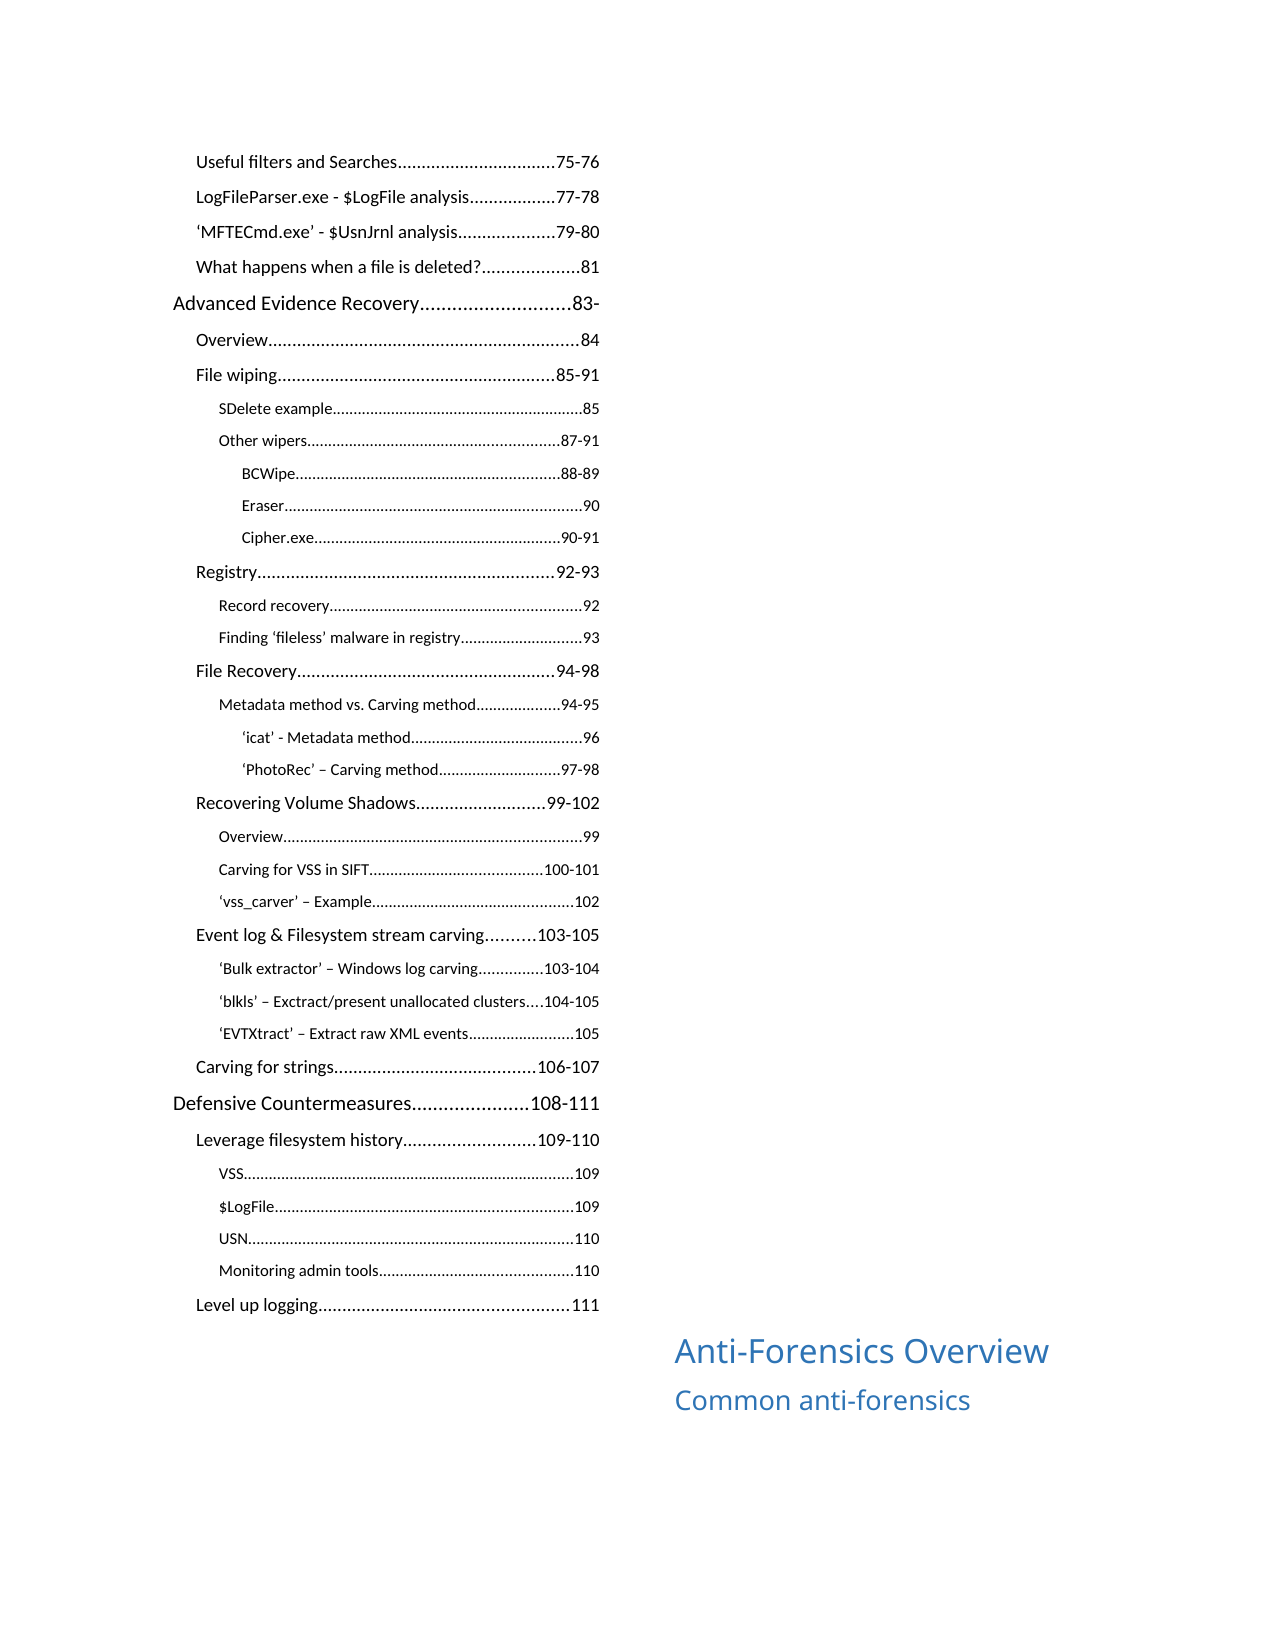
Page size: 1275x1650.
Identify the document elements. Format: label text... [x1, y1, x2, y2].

text Registry 92-93 [196, 560, 1125, 583]
text Level up logging 111 [196, 1293, 1125, 1316]
text File Recovery 94-98 [196, 659, 1125, 682]
text Useful filters and Searches 75-76 [196, 150, 1125, 173]
text Finding ‘fileless’ malware in registry 93 [219, 627, 1125, 648]
text Metadata method vs. Carving method 94-95 [219, 695, 1125, 715]
text BCWipe 88-89 [242, 463, 1125, 483]
text ‘blkls’ – Exctract/present unallocated clusters 104-105 [219, 991, 1125, 1011]
text ‘EVTXtract’ – Extract raw XML events 105 [219, 1023, 1125, 1043]
text Carving for VSS in SIFT 100-101 [219, 859, 1125, 879]
text Monitoring admin tools 110 [219, 1260, 1125, 1281]
text Event log & Filesystem stream carving 103-105 [196, 923, 1125, 946]
text What happens when a file is deleted? 81 [196, 255, 1125, 278]
text ‘MFTECmd.exe’ - $UsnJrnl analysis 79-80 [196, 220, 1125, 243]
text Other wipers 87-91 [219, 431, 1125, 451]
text ‘vss_carver’ – Example 102 [219, 891, 1125, 912]
text Carving for strings 106-107 [196, 1056, 1125, 1078]
text Defensive Countermeasures 108-111 [173, 1091, 1125, 1116]
text ‘Bulk extractor’ – Windows log carving 103-104 [219, 959, 1125, 979]
subtitle Common anti-forensics [674, 1381, 1125, 1418]
text Advanced Evidence Recovery 83- [173, 290, 1125, 316]
text USN 110 [219, 1228, 1125, 1248]
text Overview 84 [196, 328, 1125, 351]
text Overview 99 [219, 827, 1125, 847]
text Eraser 90 [242, 495, 1125, 516]
text Leverage filesystem history 109-110 [196, 1128, 1125, 1151]
text VSS 109 [219, 1163, 1125, 1184]
text Record recovery 92 [219, 595, 1125, 615]
text Cipher.exe 90-91 [242, 528, 1125, 548]
subtitle Anti-Forensics Overview [674, 1328, 1125, 1373]
text SDelete example 85 [219, 398, 1125, 419]
text $LogFile 109 [219, 1196, 1125, 1216]
text ‘PhotoRec’ – Carving method 97-98 [242, 759, 1125, 779]
text ‘icat’ - Metadata method 96 [242, 727, 1125, 747]
text LogFileParser.exe - $LogFile analysis 77-78 [196, 185, 1125, 208]
text File wiping 85-91 [196, 363, 1125, 386]
text Recovering Volume Shadows 99-102 [196, 792, 1125, 814]
